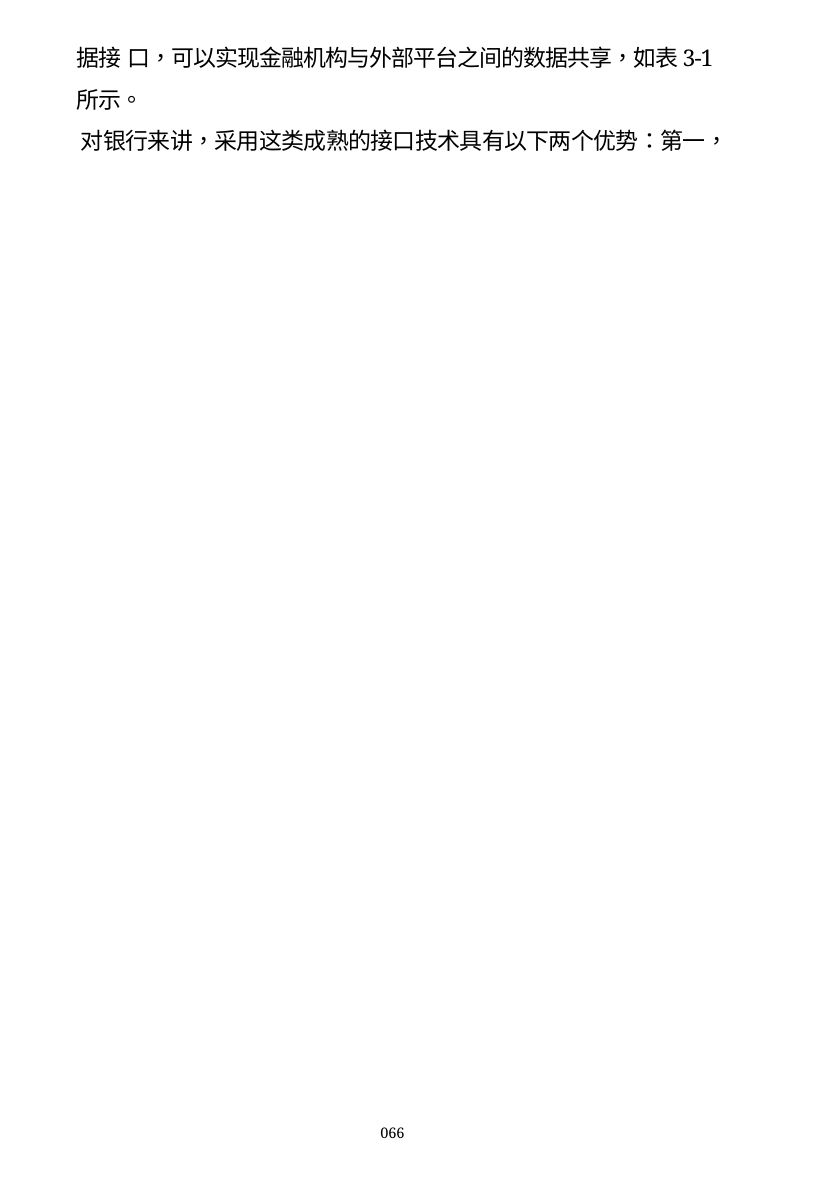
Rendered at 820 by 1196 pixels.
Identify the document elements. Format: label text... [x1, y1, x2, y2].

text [76, 42, 727, 115]
text 对银行来讲，采用这类成熟的接口技术具有以下两个优势：第一， [76, 127, 728, 155]
